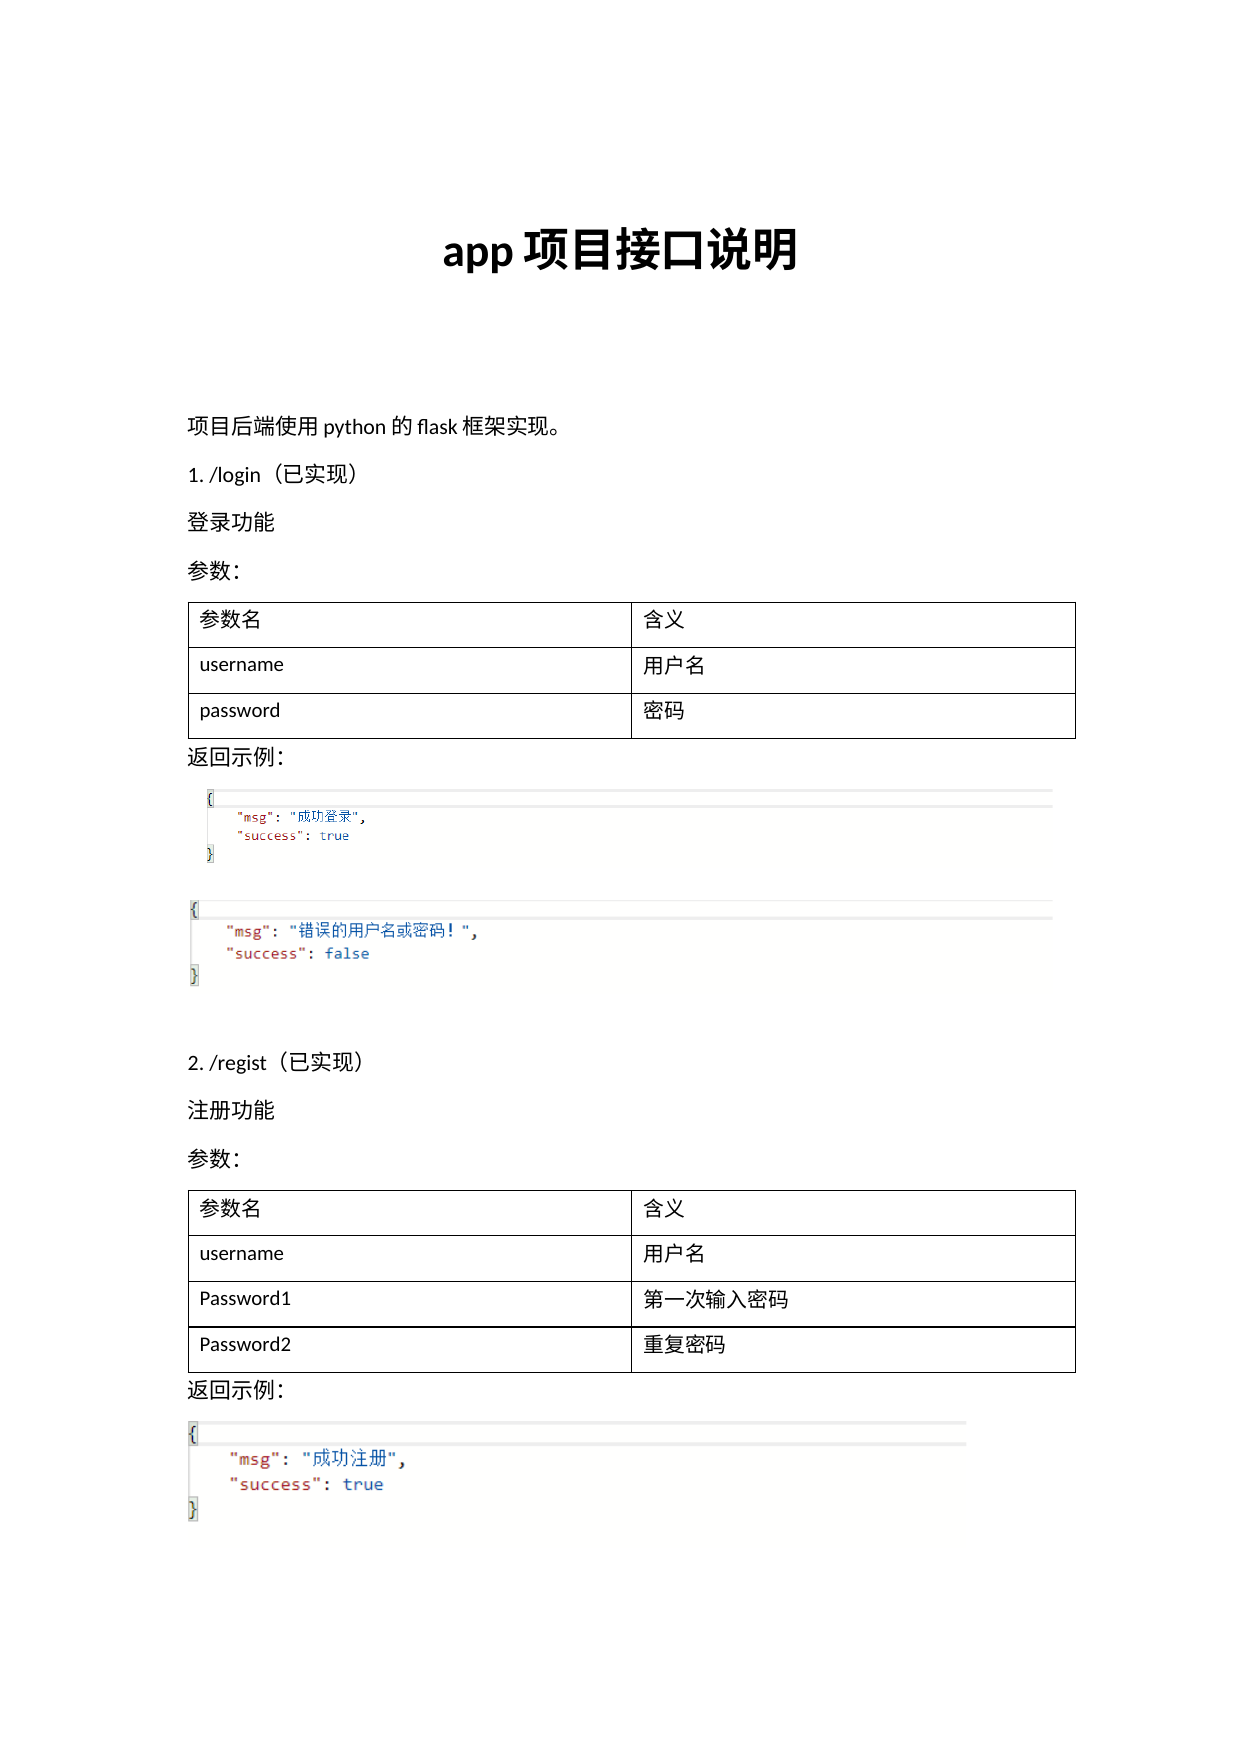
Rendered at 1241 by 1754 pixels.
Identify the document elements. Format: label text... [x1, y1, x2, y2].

picture [187, 787, 1053, 868]
text 注册功能 [187, 1093, 1053, 1126]
text 返回示例： [187, 1373, 1053, 1405]
text 参数： [187, 1141, 1053, 1174]
table_cell Password2 [189, 1328, 631, 1372]
table_cell 用户名 [632, 648, 1075, 693]
table_cell 用户名 [632, 1236, 1075, 1281]
table_cell password [189, 694, 631, 738]
text 项目后端使用python的flask框架实现。 [187, 408, 1053, 441]
picture [187, 900, 1053, 994]
list /regist（已实现） [187, 1045, 1053, 1077]
list /login（已实现） [187, 457, 1053, 489]
text 参数： [187, 553, 1053, 586]
table_header 含义 [632, 603, 1075, 647]
text 返回示例： [187, 739, 1053, 772]
table_cell 重复密码 [632, 1328, 1075, 1372]
picture [187, 1421, 967, 1548]
table_header 参数名 [189, 603, 631, 647]
table_header 含义 [632, 1191, 1075, 1235]
table_cell 密码 [632, 694, 1075, 738]
text 登录功能 [187, 505, 1053, 537]
table_cell 第一次输入密码 [632, 1282, 1075, 1326]
table_header 参数名 [189, 1191, 631, 1235]
table_cell username [189, 1236, 631, 1281]
text app项目接口说明 [187, 197, 1053, 295]
table_cell Password1 [189, 1282, 631, 1326]
table_cell username [189, 648, 631, 693]
